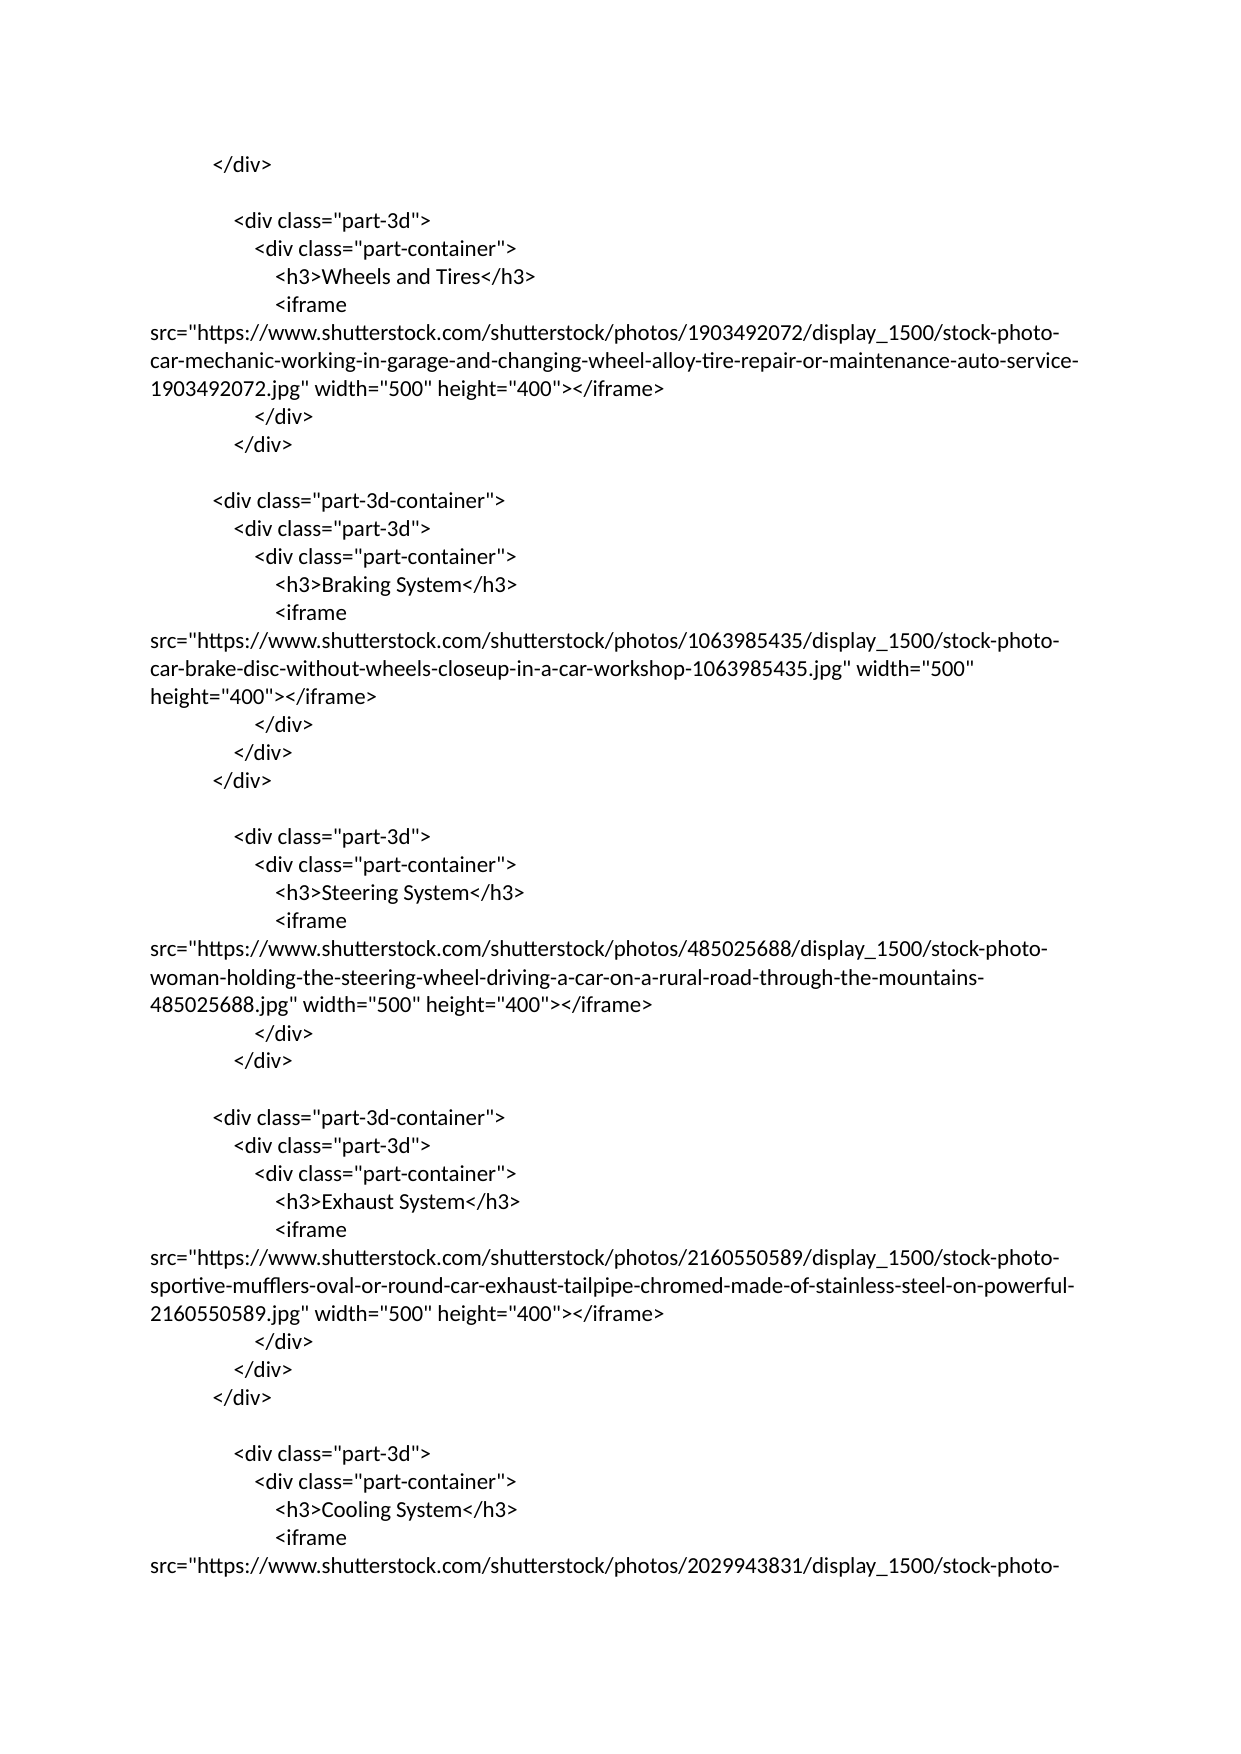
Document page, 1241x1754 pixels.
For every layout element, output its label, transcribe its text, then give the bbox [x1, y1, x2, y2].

text <iframe src="https://www.shutterstock.com/shutterstock/photos/485025688/display_1500/stock-photo-woman-holding-the-steering-wheel-driving-a-car-on-a-rural-road-through-the-mountains-485025688.jpg" width="500" height="400"></iframe> [150, 907, 1090, 1019]
text <div class="part-container"> [150, 1159, 1090, 1187]
text <h3>Wheels and Tires</h3> [150, 262, 1090, 290]
text </div> [150, 738, 1090, 766]
text <h3>Braking System</h3> [150, 570, 1090, 598]
text <h3>Exhaust System</h3> [150, 1187, 1090, 1215]
text </div> [150, 1047, 1090, 1075]
text </div> [150, 766, 1090, 794]
text </div> [150, 430, 1090, 458]
text <div class="part-3d"> [150, 514, 1090, 542]
text <iframe src="https://www.shutterstock.com/shutterstock/photos/1903492072/display_1500/stock-photo-car-mechanic-working-in-garage-and-changing-wheel-alloy-tire-repair-or-maintenance-auto-service-1903492072.jpg" width="500" height="400"></iframe> [150, 290, 1090, 402]
text <div class="part-container"> [150, 1467, 1090, 1495]
text </div> [150, 1383, 1090, 1411]
text </div> [150, 710, 1090, 738]
text <div class="part-container"> [150, 851, 1090, 878]
text <iframe src="https://www.shutterstock.com/shutterstock/photos/2160550589/display_1500/stock-photo-sportive-mufflers-oval-or-round-car-exhaust-tailpipe-chromed-made-of-stainless-steel-on-powerful-2160550589.jpg" width="500" height="400"></iframe> [150, 1215, 1090, 1327]
text <div class="part-3d"> [150, 822, 1090, 851]
text <div class="part-3d"> [150, 1439, 1090, 1467]
text <div class="part-3d-container"> [150, 1103, 1090, 1131]
text </div> [150, 1019, 1090, 1047]
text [150, 1523, 1090, 1579]
text <div class="part-container"> [150, 542, 1090, 570]
text <div class="part-container"> [150, 234, 1090, 262]
text </div> [150, 1327, 1090, 1355]
text <iframe src="https://www.shutterstock.com/shutterstock/photos/1063985435/display_1500/stock-photo-car-brake-disc-without-wheels-closeup-in-a-car-workshop-1063985435.jpg" width="500" height="400"></iframe> [150, 598, 1090, 710]
text </div> [150, 1355, 1090, 1383]
text </div> [150, 402, 1090, 430]
text <h3>Steering System</h3> [150, 878, 1090, 907]
text <div class="part-3d"> [150, 1131, 1090, 1159]
text </div> [150, 150, 1090, 178]
text <div class="part-3d-container"> [150, 486, 1090, 514]
text <div class="part-3d"> [150, 206, 1090, 234]
text <h3>Cooling System</h3> [150, 1495, 1090, 1523]
